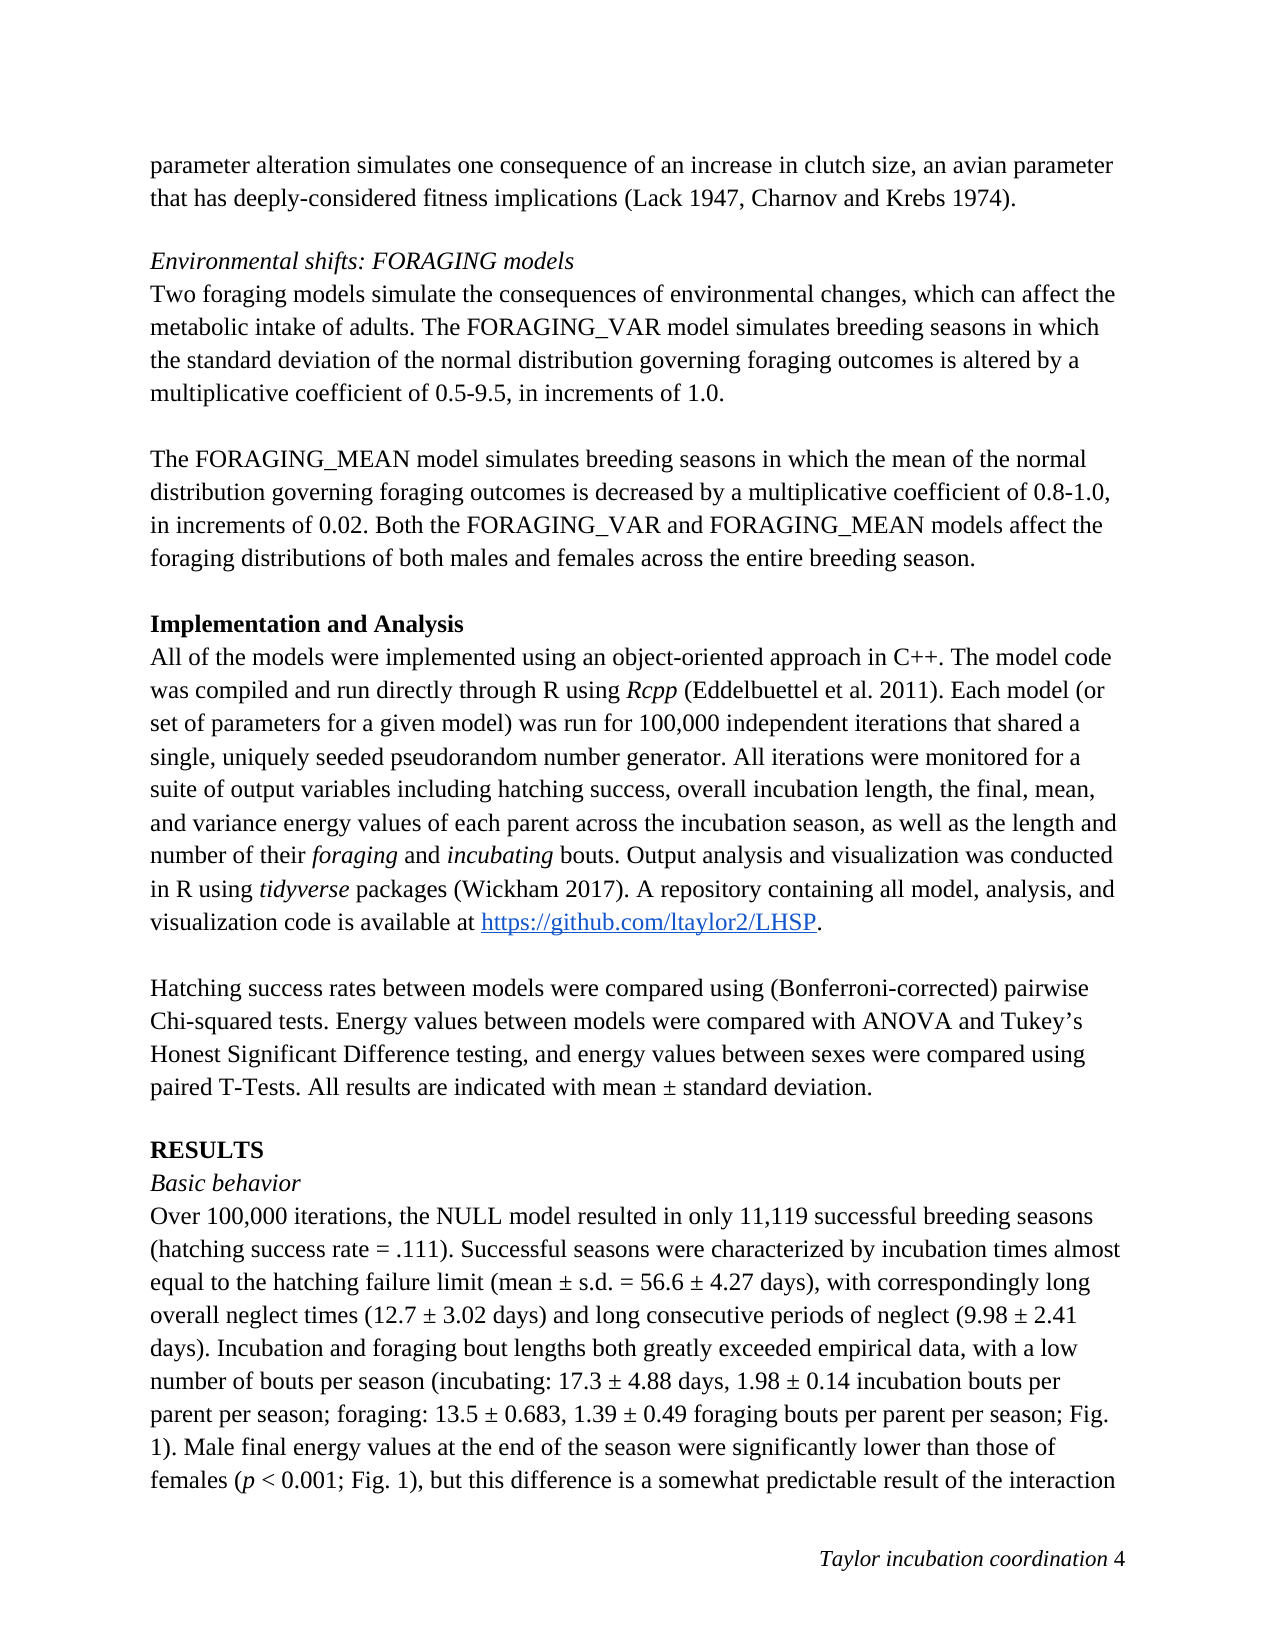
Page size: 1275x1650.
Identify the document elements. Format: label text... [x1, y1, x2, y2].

text Environmental shifts: FORAGING models [150, 246, 1125, 275]
text All of the models were implemented using an object-oriented approach in C++. The model code was compiled and run directly through R using Rcpp (Eddelbuettel et al. 2011). Each model (or set of parameters for a given model) was run for 100,000 independent iterations that shared a single, uniquely seeded pseudorandom number generator. All iterations were monitored for a suite of output variables including hatching success, overall incubation length, the final, mean, and variance energy values of each parent across the incubation season, as well as the length and number of their foraging and incubating bouts. Output analysis and visualization was conducted in R using tidyverse packages (Wickham 2017). A repository containing all model, analysis, and visualization code is available at https://github.com/ltaylor2/LHSP. [150, 642, 1125, 935]
text Two foraging models simulate the consequences of environmental changes, which can affect the metabolic intake of adults. The FORAGING_VAR model simulates breeding seasons in which the standard deviation of the normal distribution governing foraging outcomes is altered by a multiplicative coefficient of 0.5-9.5, in increments of 1.0. [150, 279, 1125, 407]
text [150, 1201, 1125, 1494]
text RESULTS [150, 1135, 1125, 1164]
text Implementation and Analysis [150, 609, 1125, 638]
text Basic behavior [150, 1168, 1125, 1197]
text The FORAGING_MEAN model simulates breeding seasons in which the mean of the normal distribution governing foraging outcomes is decreased by a multiplicative coefficient of 0.8-1.0, in increments of 0.02. Both the FORAGING_VAR and FORAGING_MEAN models affect the foraging distributions of both males and females across the entire breeding season. [150, 444, 1125, 572]
text Hatching success rates between models were compared using (Bonferroni-corrected) pairwise Chi-squared tests. Energy values between models were compared with ANOVA and Tukey’s Honest Significant Difference testing, and energy values between sexes were compared using paired T-Tests. All results are indicated with mean ± standard deviation. [150, 973, 1125, 1101]
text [150, 150, 1125, 212]
